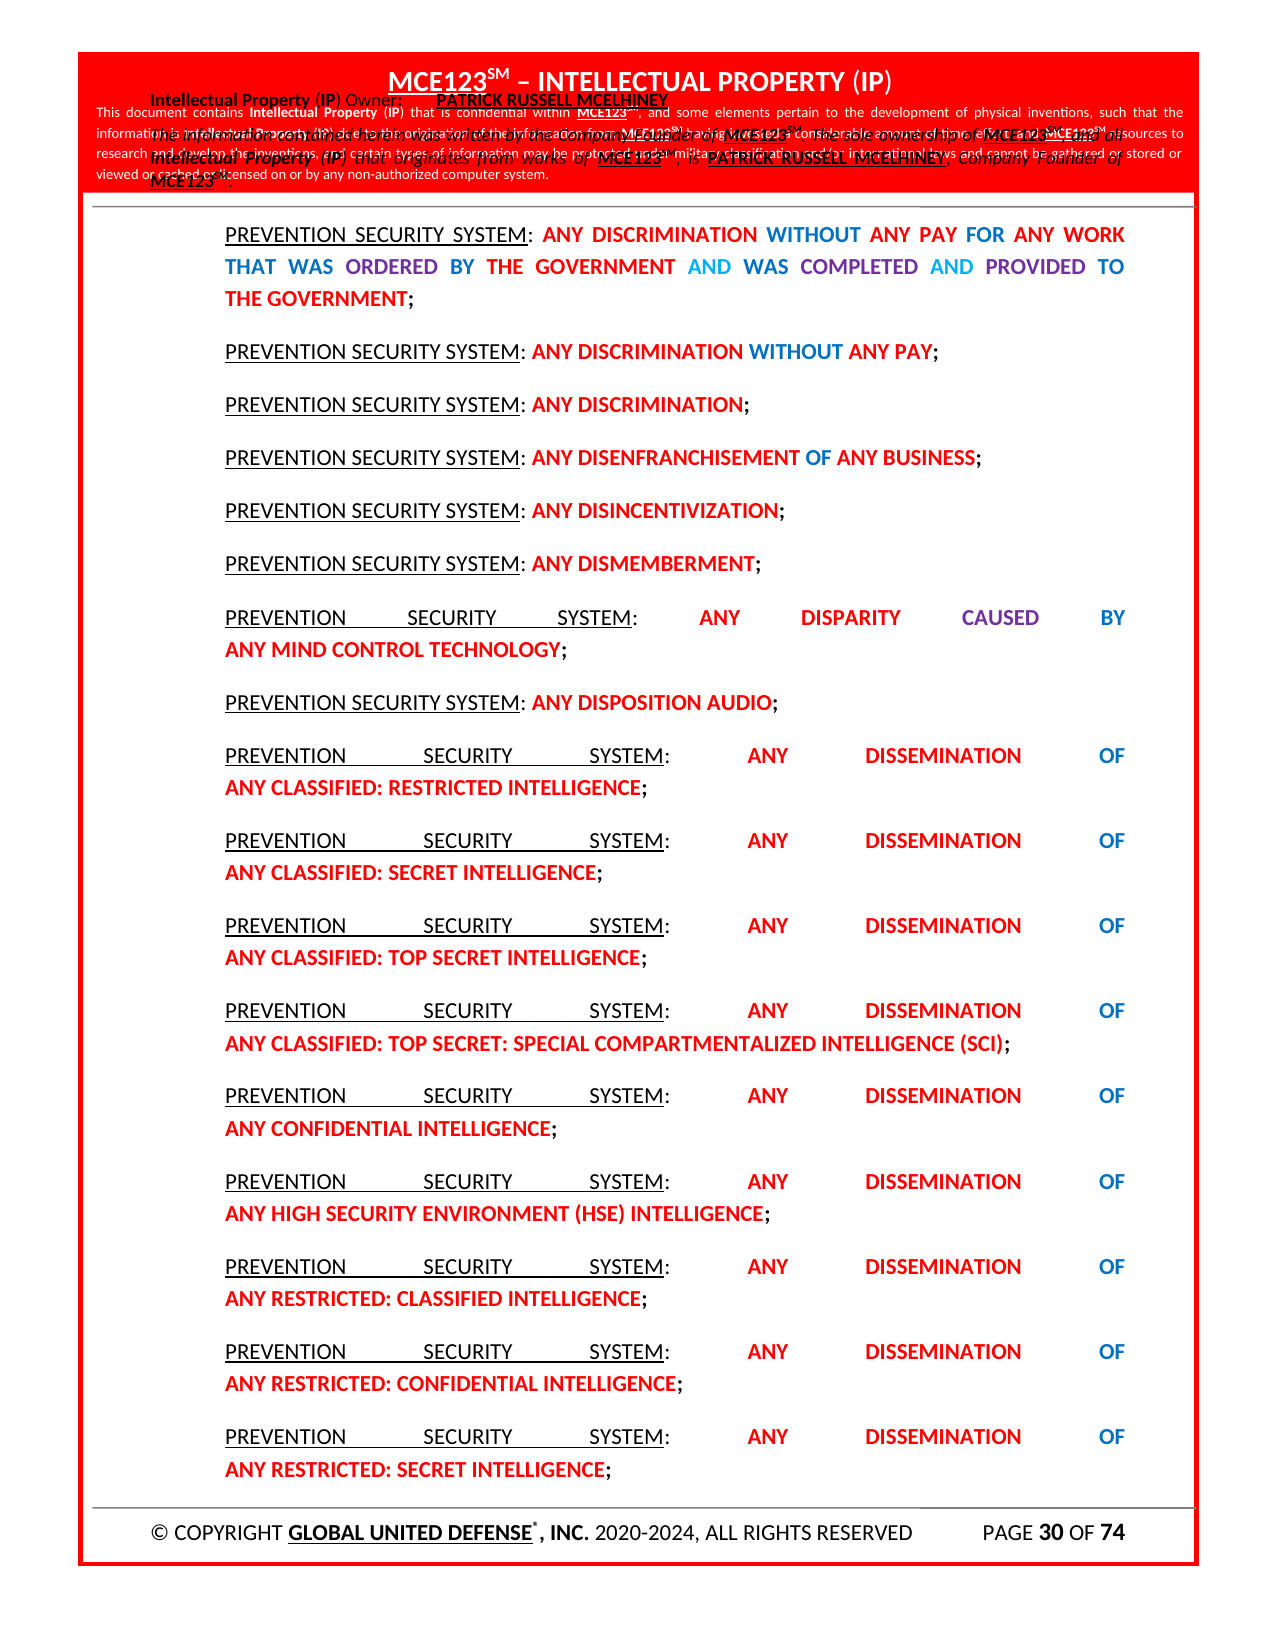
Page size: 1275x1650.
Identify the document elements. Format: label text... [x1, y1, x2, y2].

text PREVENTION SECURITY SYSTEM: ANY DISINCENTIVIZATION; [225, 497, 1125, 524]
text PREVENTION SECURITY SYSTEM: ANY DISPOSITION AUDIO; [225, 688, 1125, 716]
text PREVENTION SECURITY SYSTEM: ANY DISPARITY CAUSED BY ANY MIND CONTROL TECHNOLOGY; [225, 603, 1125, 663]
text PREVENTION SECURITY SYSTEM: ANY DISSEMINATION OF ANY RESTRICTED: CLASSIFIED INTELLIGENCE; [225, 1252, 1125, 1312]
text PREVENTION SECURITY SYSTEM: ANY DISSEMINATION OF ANY CLASSIFIED: TOP SECRET INTELLIGENCE; [225, 911, 1125, 971]
text PREVENTION SECURITY SYSTEM: ANY DISSEMINATION OF ANY CLASSIFIED: SECRET INTELLIGENCE; [225, 826, 1125, 886]
text PREVENTION SECURITY SYSTEM: ANY DISSEMINATION OF ANY CONFIDENTIAL INTELLIGENCE; [225, 1082, 1125, 1142]
text PREVENTION SECURITY SYSTEM: ANY DISCRIMINATION WITHOUT ANY PAY; [225, 337, 1125, 366]
text PREVENTION SECURITY SYSTEM: ANY DISMEMBERMENT; [225, 549, 1125, 578]
text PREVENTION SECURITY SYSTEM: ANY DISSEMINATION OF ANY CLASSIFIED: RESTRICTED INTELLIGENCE; [225, 741, 1125, 801]
text PREVENTION SECURITY SYSTEM: ANY DISCRIMINATION; [225, 391, 1125, 418]
text PREVENTION SECURITY SYSTEM: ANY DISENFRANCHISEMENT OF ANY BUSINESS; [225, 443, 1125, 472]
text PREVENTION SECURITY SYSTEM: ANY DISSEMINATION OF ANY RESTRICTED: CONFIDENTIAL INTELLIGENCE; [225, 1337, 1125, 1397]
text PREVENTION SECURITY SYSTEM: ANY DISSEMINATION OF ANY CLASSIFIED: TOP SECRET: SPECIAL COMPARTMENTALIZED INTELLIGENCE (SCI); [225, 996, 1125, 1057]
text PREVENTION SECURITY SYSTEM: ANY DISSEMINATION OF ANY HIGH SECURITY ENVIRONMENT (HSE) INTELLIGENCE; [225, 1167, 1125, 1227]
text PREVENTION SECURITY SYSTEM: ANY DISSEMINATION OF ANY RESTRICTED: SECRET INTELLIGENCE; [225, 1422, 1125, 1483]
text PREVENTION SECURITY SYSTEM: ANY DISCRIMINATION WITHOUT ANY PAY FOR ANY WORK THAT WAS ORDERED BY THE GOVERNMENT AND WAS COMPLETED AND PROVIDED TO THE GOVERNMENT; [225, 220, 1125, 312]
